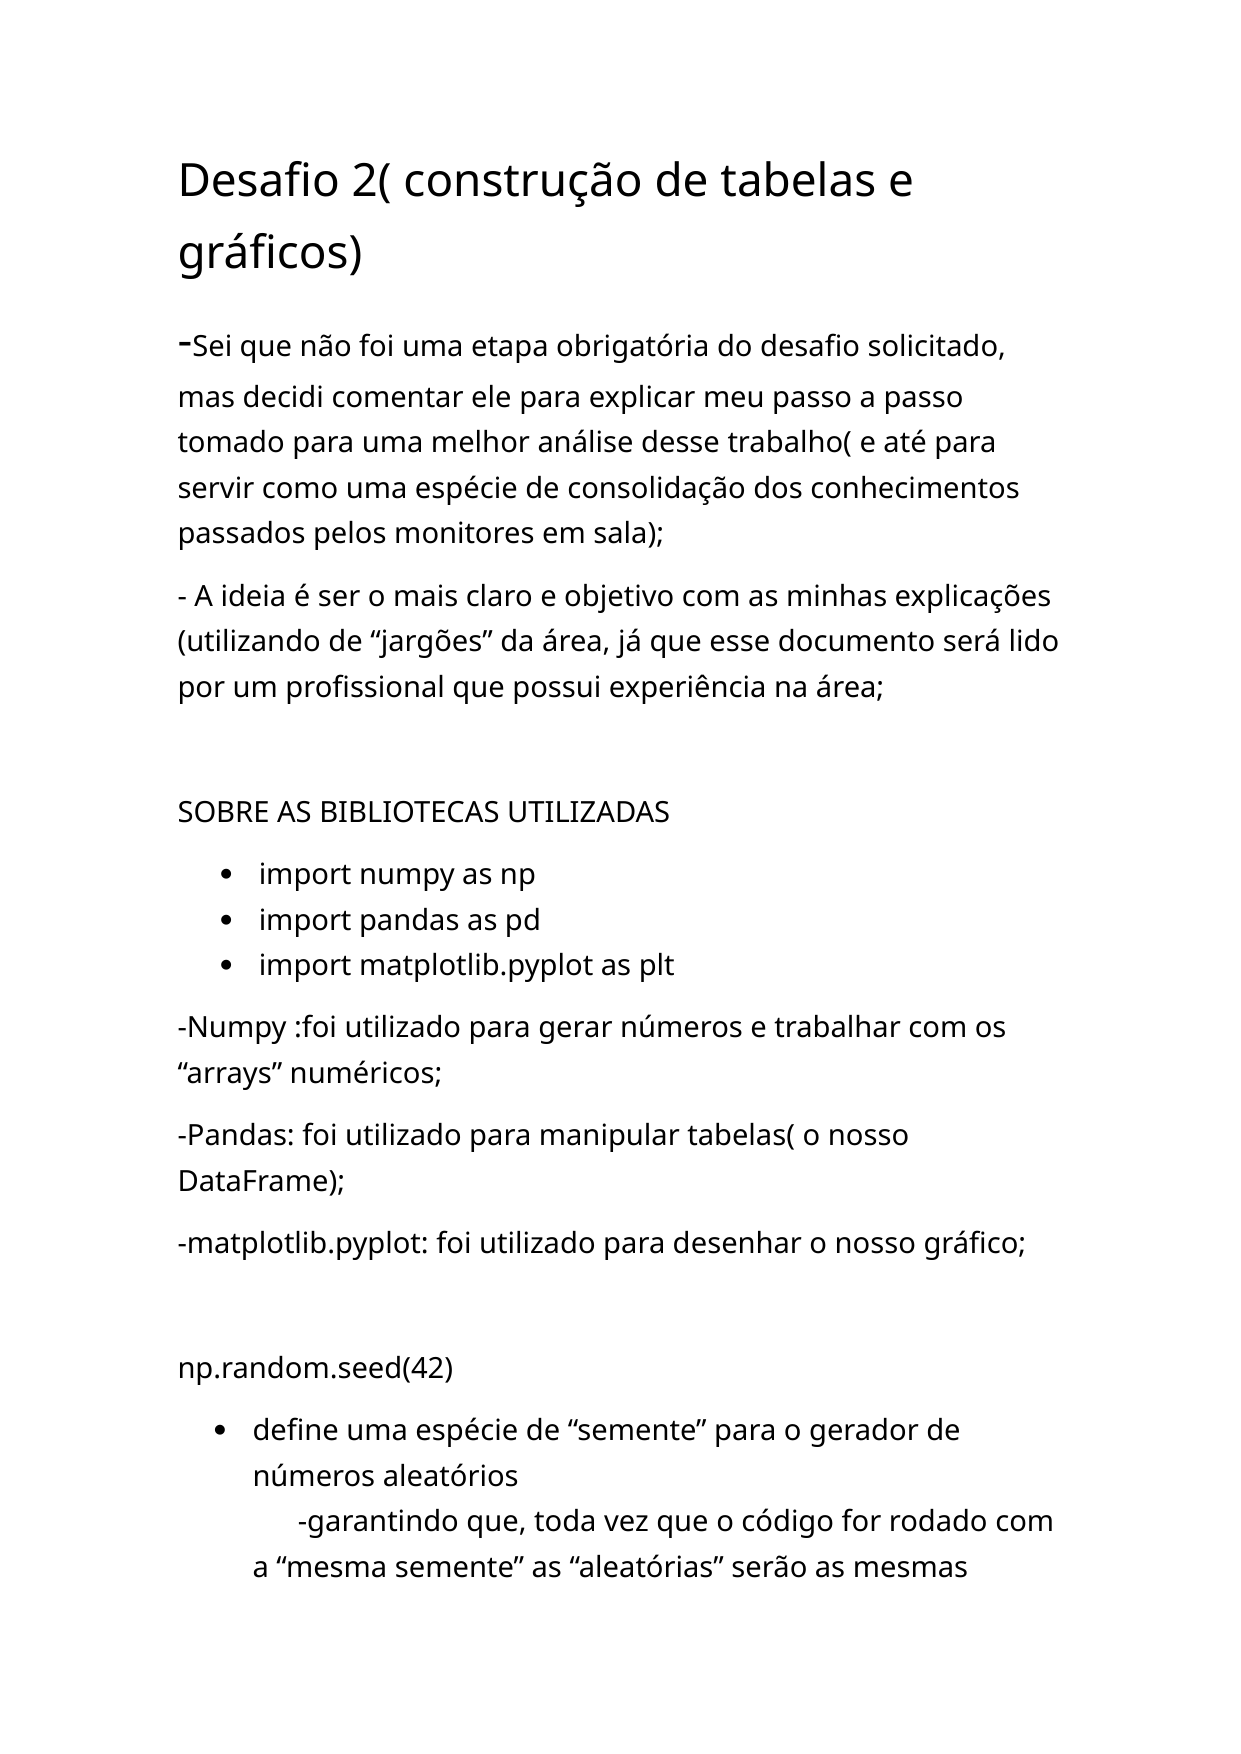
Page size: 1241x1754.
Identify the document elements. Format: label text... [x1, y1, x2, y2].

list import pandas as pd [221, 899, 1063, 938]
text -Pandas: foi utilizado para manipular tabelas( o nosso DataFrame); [177, 1115, 1063, 1200]
text -Numpy :foi utilizado para gerar números e trabalhar com os “arrays” numéricos; [177, 1007, 1063, 1092]
text - A ideia é ser o mais claro e objetivo com as minhas explicações (utilizando de “jargões” da área, já que esse documento será lido por um profissional que possui experiência na área; [177, 575, 1063, 706]
text SOBRE AS BIBLIOTECAS UTILIZADAS [177, 791, 1063, 831]
text Desafio 2( construção de tabelas e gráficos) [177, 148, 1063, 282]
list import numpy as np [221, 853, 1063, 893]
text np.random.seed(42) [177, 1347, 1063, 1387]
text -Sei que não foi uma etapa obrigatória do desafio solicitado, mas decidi comentar ele para explicar meu passo a passo tomado para uma melhor análise desse trabalho( e até para servir como uma espécie de consolidação dos conhecimentos passados pelos monitores em sala); [177, 308, 1063, 552]
list import matplotlib.pyplot as plt [221, 944, 1063, 984]
text -matplotlib.pyplot: foi utilizado para desenhar o nosso gráfico; [177, 1223, 1063, 1262]
list -garantindo que, toda vez que o código for rodado com a “mesma semente” as “aleatórias” serão as mesmas [252, 1501, 1063, 1586]
list define uma espécie de “semente” para o gerador de números aleatórios [215, 1409, 1063, 1495]
